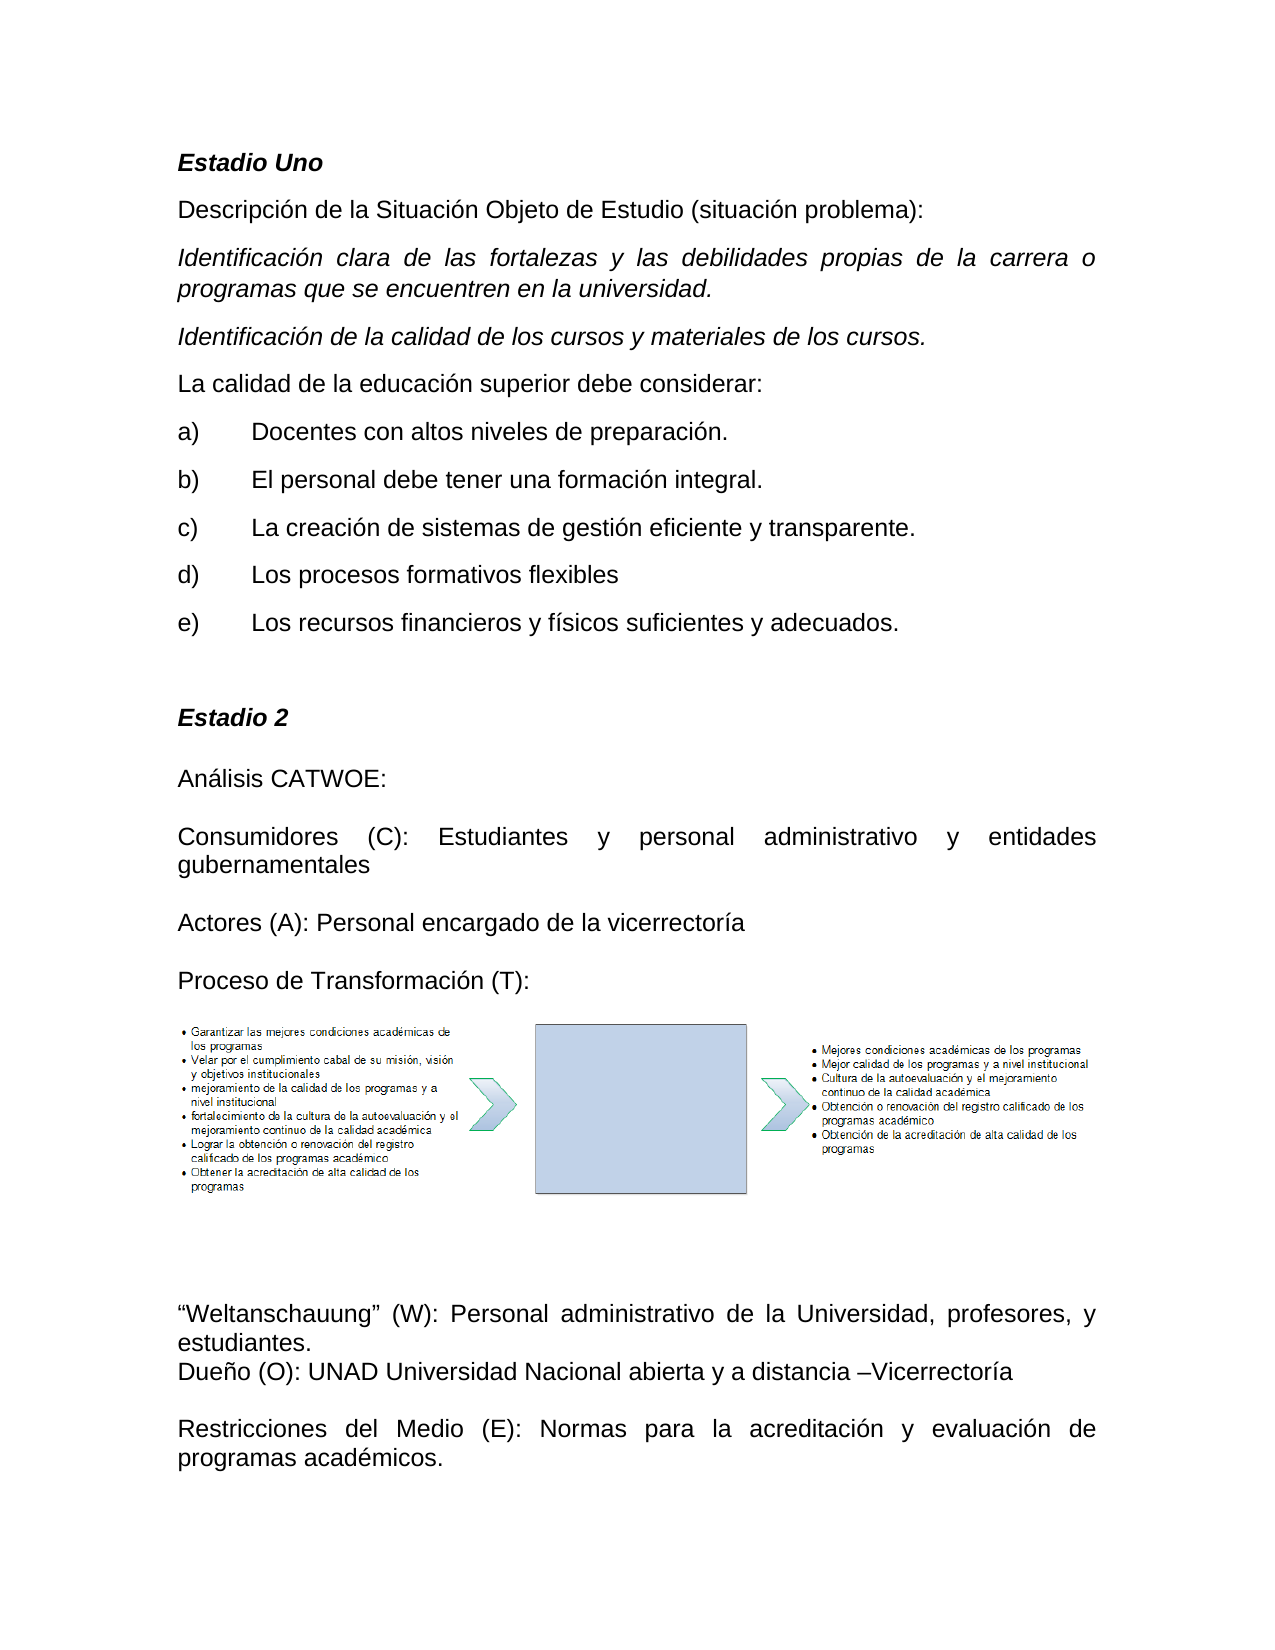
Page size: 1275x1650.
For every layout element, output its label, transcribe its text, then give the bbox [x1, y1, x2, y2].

text Identificación clara de las fortalezas y las debilidades propias de la carrera o programas que se encuentren en la universidad. [177, 243, 1098, 303]
text Estadio 2 [177, 703, 1098, 732]
text d) Los procesos formativos flexibles [177, 560, 1098, 589]
text Restricciones del Medio (E): Normas para la acreditación y evaluación de programas académicos. [177, 1414, 1098, 1472]
text c) La creación de sistemas de gestión eficiente y transparente. [177, 513, 1098, 541]
text Descripción de la Situación Objeto de Estudio (situación problema): [177, 195, 1098, 224]
text a) Docentes con altos niveles de preparación. [177, 417, 1098, 446]
text e) Los recursos financieros y físicos suficientes y adecuados. [177, 608, 1098, 637]
picture [177, 1024, 1098, 1212]
text Consumidores (C): Estudiantes y personal administrativo y entidades gubernamentales [177, 822, 1098, 879]
text Estadio Uno [177, 148, 1098, 176]
text Actores (A): Personal encargado de la vicerrectoría [177, 908, 1098, 937]
text Análisis CATWOE: [177, 764, 1098, 792]
text b) El personal debe tener una formación integral. [177, 465, 1098, 494]
text La calidad de la educación superior debe considerar: [177, 369, 1098, 398]
text Identificación de la calidad de los cursos y materiales de los cursos. [177, 322, 1098, 351]
text “Weltanschauung” (W): Personal administrativo de la Universidad, profesores, y estudiantes. Dueño (O): UNAD Universidad Nacional abierta y a distancia –Vicerrectoría [177, 1299, 1098, 1385]
text Proceso de Transformación (T): [177, 966, 1098, 995]
